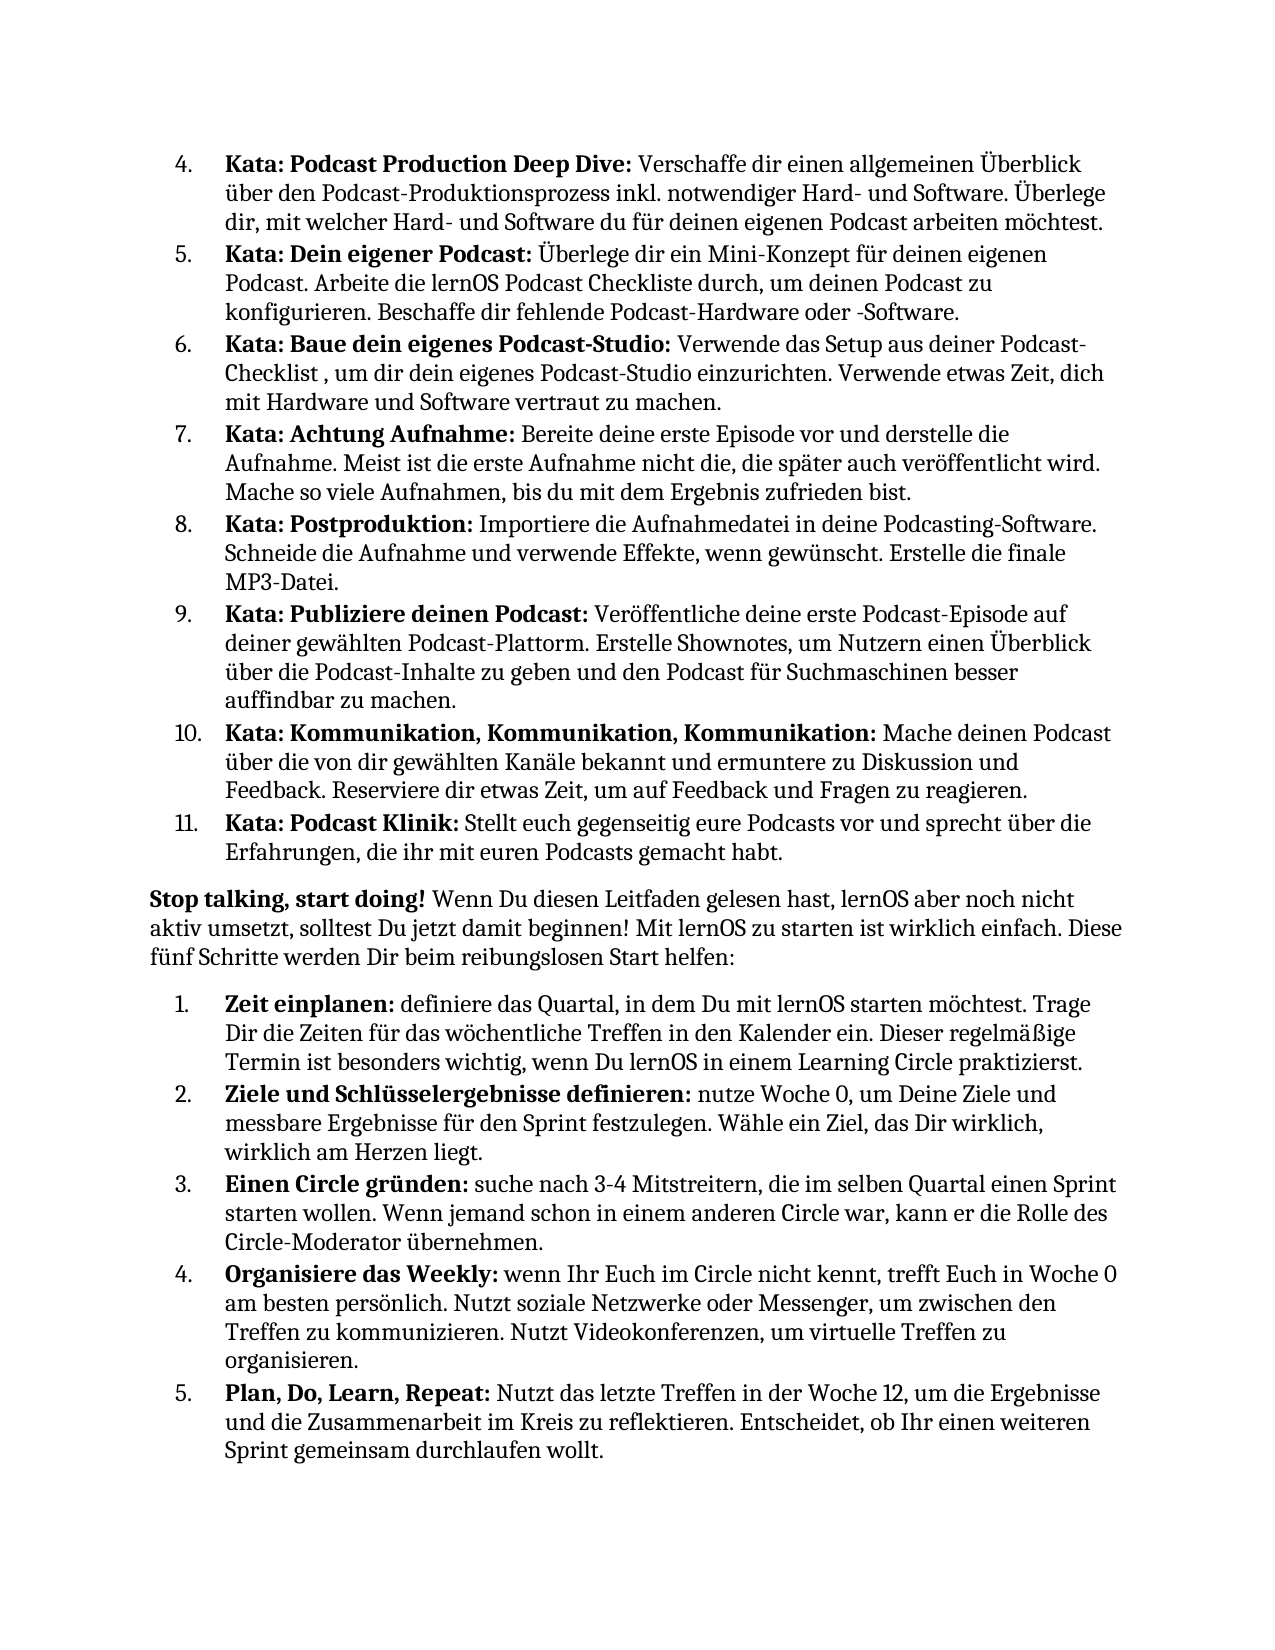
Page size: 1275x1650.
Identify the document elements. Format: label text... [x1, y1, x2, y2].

list Kata: Baue dein eigenes Podcast-Studio: Verwende das Setup aus deiner Podcast-Checklist , um dir dein eigenes Podcast-Studio einzurichten. Verwende etwas Zeit, dich mit Hardware und Software vertraut zu machen. [175, 330, 1125, 416]
text Stop talking, start doing! Wenn Du diesen Leitfaden gelesen hast, lernOS aber noch nicht aktiv umsetzt, solltest Du jetzt damit beginnen! Mit lernOS zu starten ist wirklich einfach. Diese fünf Schritte werden Dir beim reibungslosen Start helfen: [150, 885, 1125, 971]
list Kata: Podcast Klinik: Stellt euch gegenseitig eure Podcasts vor und sprecht über die Erfahrungen, die ihr mit euren Podcasts gemacht habt. [175, 809, 1125, 866]
list Kata: Kommunikation, Kommunikation, Kommunikation: Mache deinen Podcast über die von dir gewählten Kanäle bekannt und ermuntere zu Diskussion und Feedback. Reserviere dir etwas Zeit, um auf Feedback und Fragen zu reagieren. [175, 719, 1125, 805]
list Zeit einplanen: definiere das Quartal, in dem Du mit lernOS starten möchtest. Trage Dir die Zeiten für das wöchentliche Treffen in den Kalender ein. Dieser regelmäßige Termin ist besonders wichtig, wenn Du lernOS in einem Learning Circle praktizierst. [175, 990, 1125, 1076]
list Kata: Dein eigener Podcast: Überlege dir ein Mini-Konzept für deinen eigenen Podcast. Arbeite die lernOS Podcast Checkliste durch, um deinen Podcast zu konfigurieren. Beschaffe dir fehlende Podcast-Hardware oder -Software. [175, 240, 1125, 326]
list Ziele und Schlüsselergebnisse definieren: nutze Woche 0, um Deine Ziele und messbare Ergebnisse für den Sprint festzulegen. Wähle ein Ziel, das Dir wirklich, wirklich am Herzen liegt. [175, 1080, 1125, 1166]
list Kata: Podcast Production Deep Dive: Verschaffe dir einen allgemeinen Überblick über den Podcast-Produktionsprozess inkl. notwendiger Hard- und Software. Überlege dir, mit welcher Hard- und Software du für deinen eigenen Podcast arbeiten möchtest. [175, 150, 1125, 236]
list Plan, Do, Learn, Repeat: Nutzt das letzte Treffen in der Woche 12, um die Ergebnisse und die Zusammenarbeit im Kreis zu reflektieren. Entscheidet, ob Ihr einen weiteren Sprint gemeinsam durchlaufen wollt. [175, 1379, 1125, 1465]
list Kata: Postproduktion: Importiere die Aufnahmedatei in deine Podcasting-Software. Schneide die Aufnahme und verwende Effekte, wenn gewünscht. Erstelle die finale MP3-Datei. [175, 510, 1125, 596]
list Einen Circle gründen: suche nach 3-4 Mitstreitern, die im selben Quartal einen Sprint starten wollen. Wenn jemand schon in einem anderen Circle war, kann er die Rolle des Circle-Moderator übernehmen. [175, 1170, 1125, 1256]
list Kata: Publiziere deinen Podcast: Veröffentliche deine erste Podcast-Episode auf deiner gewählten Podcast-Plattorm. Erstelle Shownotes, um Nutzern einen Überblick über die Podcast-Inhalte zu geben und den Podcast für Suchmaschinen besser auffindbar zu machen. [175, 600, 1125, 715]
list Organisiere das Weekly: wenn Ihr Euch im Circle nicht kennt, trefft Euch in Woche 0 am besten persönlich. Nutzt soziale Netzwerke oder Messenger, um zwischen den Treffen zu kommunizieren. Nutzt Videokonferenzen, um virtuelle Treffen zu organisieren. [175, 1260, 1125, 1375]
list Kata: Achtung Aufnahme: Bereite deine erste Episode vor und derstelle die Aufnahme. Meist ist die erste Aufnahme nicht die, die später auch veröffentlicht wird. Mache so viele Aufnahmen, bis du mit dem Ergebnis zufrieden bist. [175, 420, 1125, 506]
